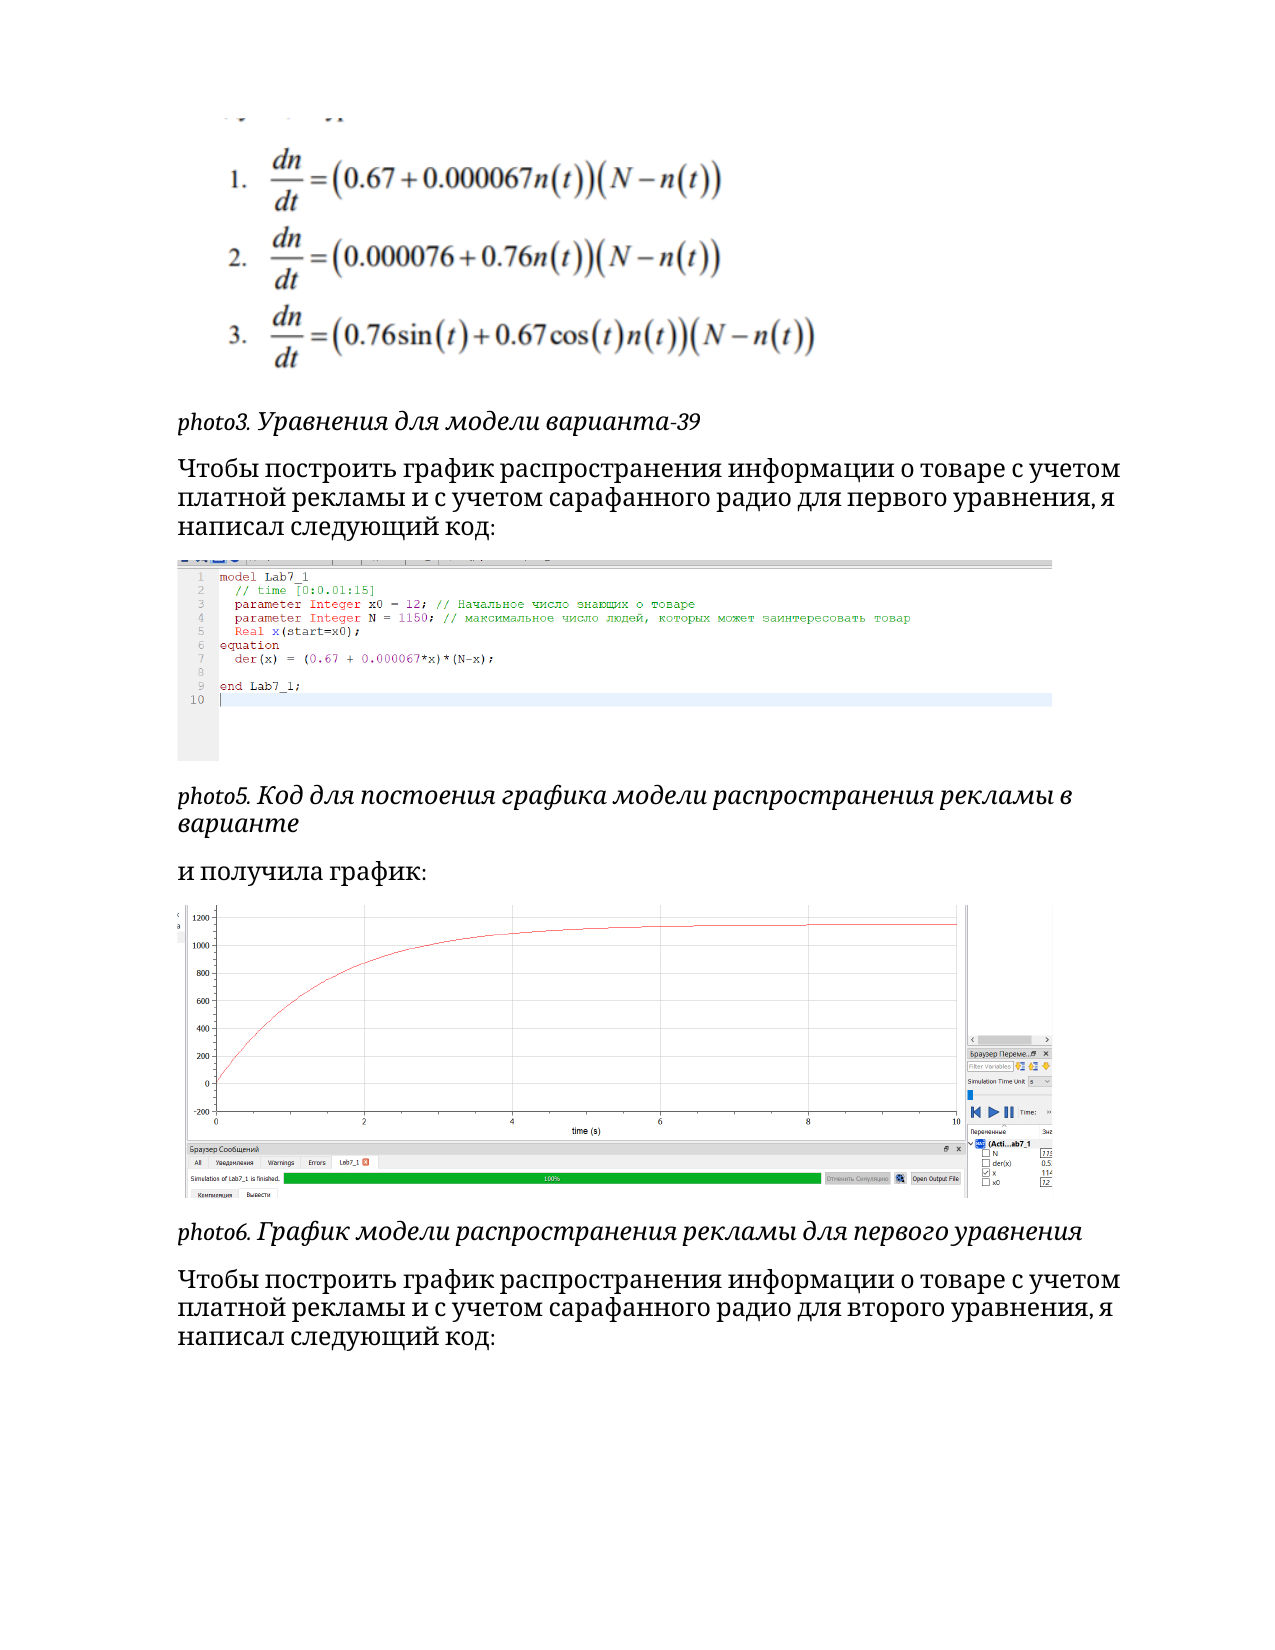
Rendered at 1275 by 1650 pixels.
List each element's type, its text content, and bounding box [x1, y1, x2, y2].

text Чтобы построить график распространения информации о товаре с учетом платной рекламы и с учетом сарафанного радио для первого уравнения, я написал следующий код: [177, 455, 1186, 541]
picture [177, 560, 1053, 761]
text photo3. Уравнения для модели варианта-39 [177, 407, 1186, 436]
picture [177, 905, 1053, 1198]
text Чтобы построить график распространения информации о товаре с учетом платной рекламы и с учетом сарафанного радио для второго уравнения, я написал следующий код: [177, 1266, 1186, 1352]
text photo5. Код для постоения графика модели распространения рекламы в варианте [177, 782, 1186, 839]
text и получила график: [177, 858, 1186, 887]
picture [177, 118, 872, 387]
text photo6. График модели распространения рекламы для первого уравнения [177, 1218, 1186, 1247]
